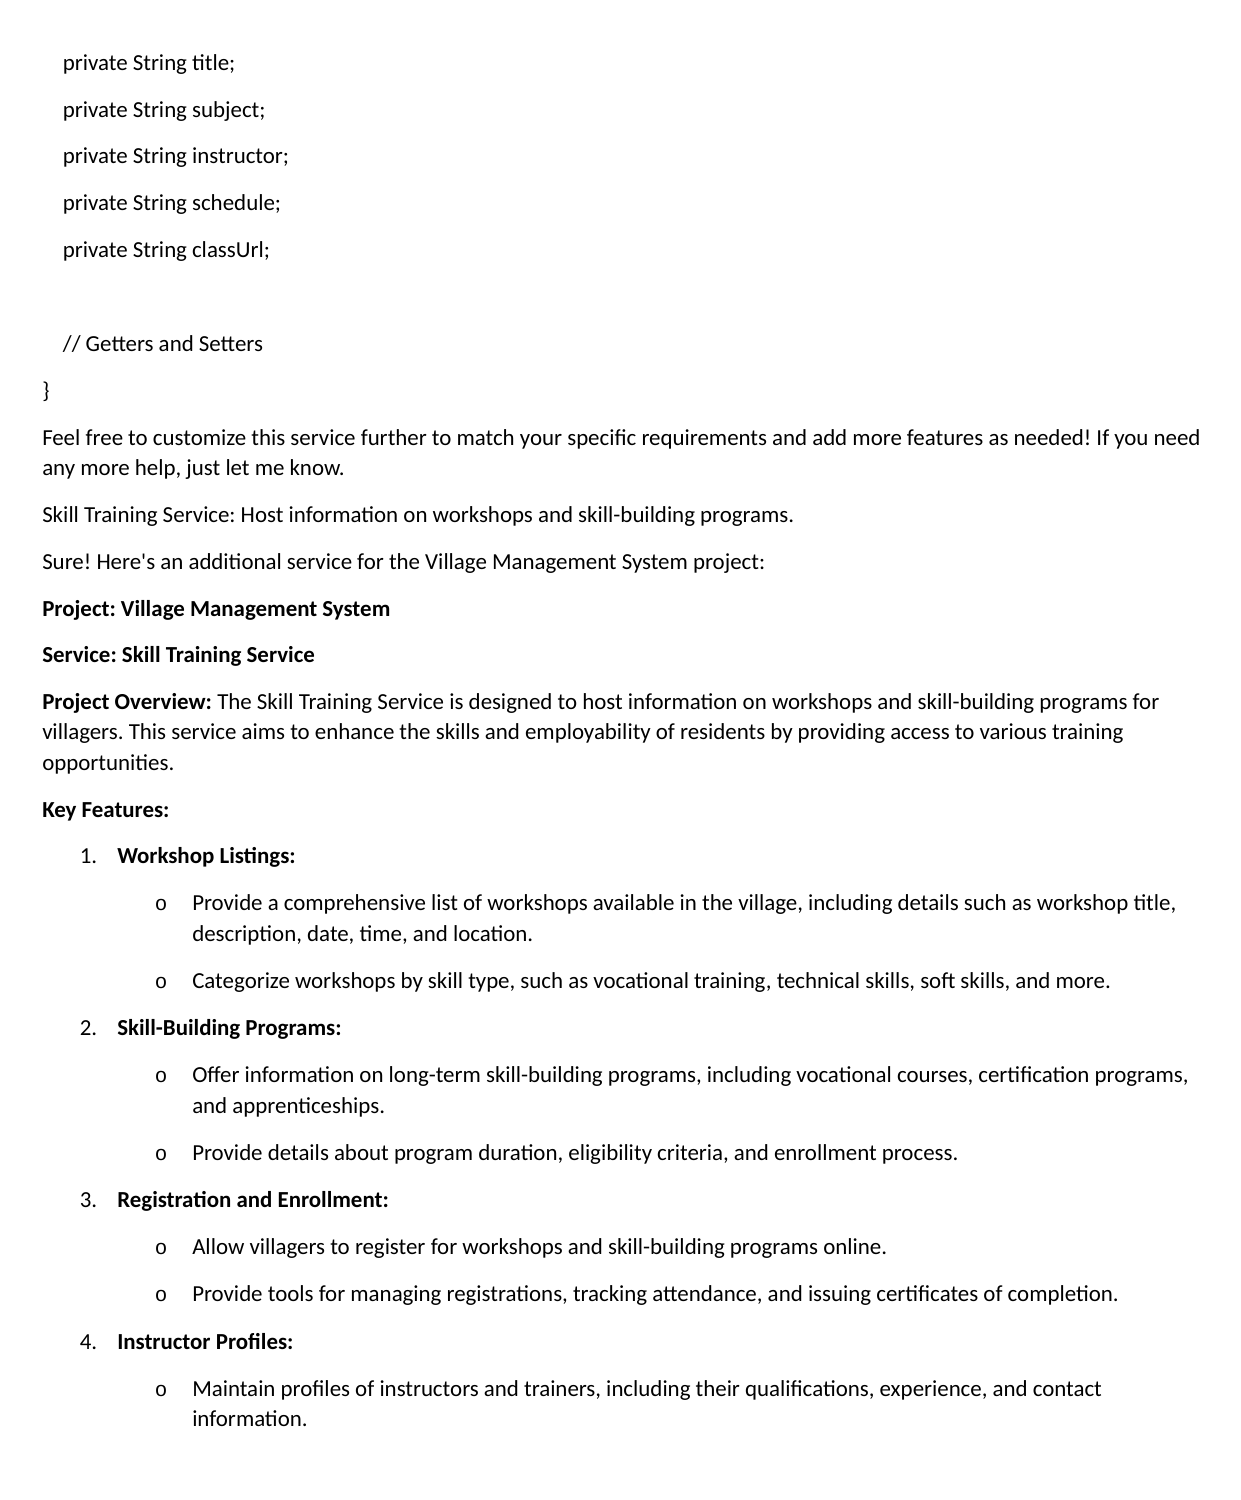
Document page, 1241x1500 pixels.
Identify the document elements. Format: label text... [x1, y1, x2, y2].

text Sure! Here's an additional service for the Village Management System project: [42, 547, 1207, 575]
list Workshop Listings: [79, 842, 1207, 869]
text private String title; [42, 48, 1207, 76]
text private String subject; [42, 95, 1207, 123]
list Skill-Building Programs: [79, 1013, 1207, 1041]
list Provide details about program duration, eligibility criteria, and enrollment process. [154, 1138, 1207, 1166]
text private String schedule; [42, 188, 1207, 216]
text Project: Village Management System [42, 594, 1207, 622]
text private String classUrl; [42, 235, 1207, 263]
text // Getters and Setters [42, 329, 1207, 357]
list Offer information on long-term skill-building programs, including vocational courses, certification programs, and apprenticeships. [154, 1060, 1207, 1119]
text Skill Training Service: Host information on workshops and skill-building programs. [42, 500, 1207, 528]
list Instructor Profiles: [79, 1327, 1207, 1355]
text private String instructor; [42, 142, 1207, 169]
text Feel free to customize this service further to match your specific requirements and add more features as needed! If you need any more help, just let me know. [42, 423, 1207, 481]
list Provide a comprehensive list of workshops available in the village, including details such as workshop title, description, date, time, and location. [154, 888, 1207, 947]
list Provide tools for managing registrations, tracking attendance, and issuing certificates of completion. [154, 1279, 1207, 1308]
list Registration and Enrollment: [79, 1185, 1207, 1213]
text Project Overview: The Skill Training Service is designed to host information on workshops and skill-building programs for villagers. This service aims to enhance the skills and employability of residents by providing access to various training opportunities. [42, 687, 1207, 776]
text Key Features: [42, 795, 1207, 823]
list Categorize workshops by skill type, such as vocational training, technical skills, soft skills, and more. [154, 966, 1207, 994]
text Service: Skill Training Service [42, 641, 1207, 668]
list Allow villagers to register for workshops and skill-building programs online. [154, 1232, 1207, 1261]
list Maintain profiles of instructors and trainers, including their qualifications, experience, and contact information. [154, 1374, 1207, 1433]
text } [42, 376, 1207, 404]
